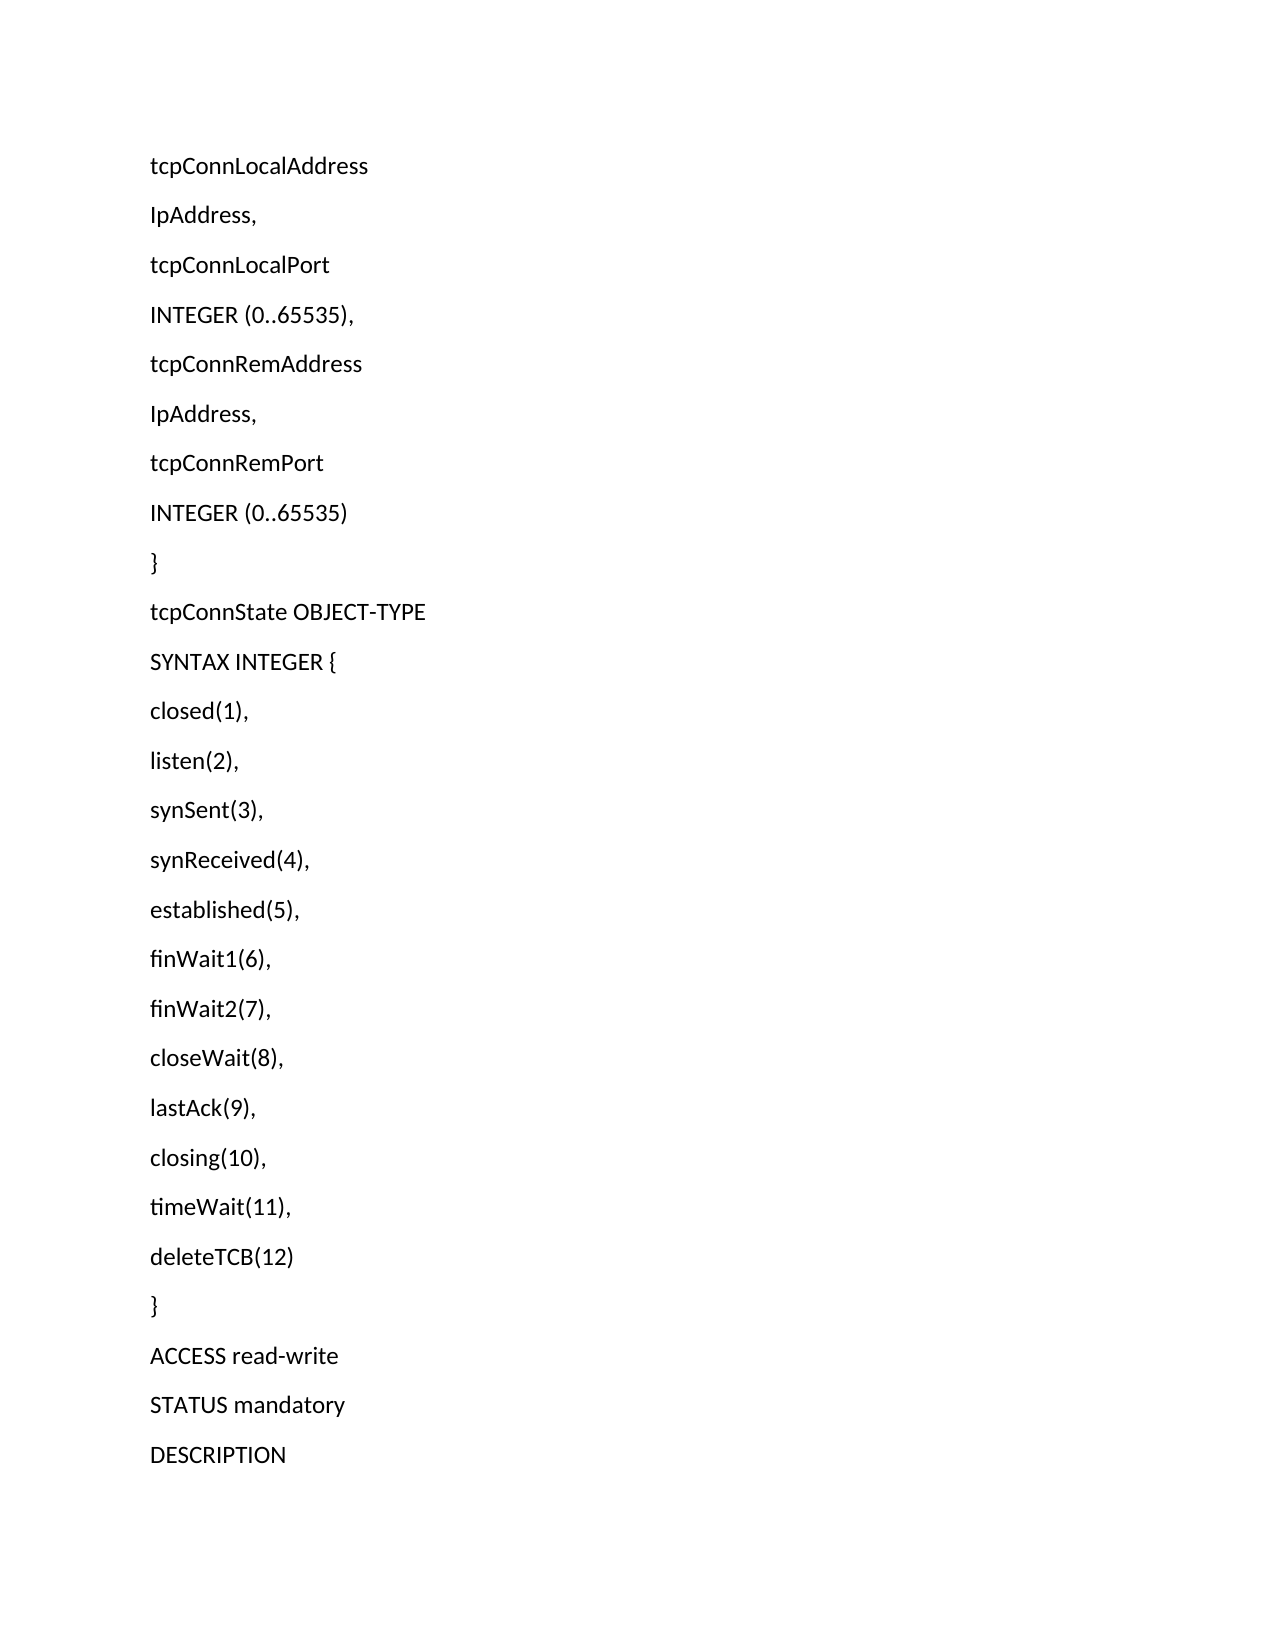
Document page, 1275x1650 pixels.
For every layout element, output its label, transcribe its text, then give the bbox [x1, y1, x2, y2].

text tcpConnRemAddress [150, 348, 1125, 379]
text deleteTCB(12) [150, 1241, 1125, 1271]
text IpAddress, [150, 199, 1125, 230]
text INTEGER (0..65535), [150, 299, 1125, 329]
text tcpConnState OBJECT-TYPE [150, 596, 1125, 627]
text tcpConnLocalAddress [150, 150, 1125, 181]
text finWait2(7), [150, 993, 1125, 1023]
text IpAddress, [150, 398, 1125, 428]
text closing(10), [150, 1142, 1125, 1172]
text STATUS mandatory [150, 1389, 1125, 1420]
text synSent(3), [150, 794, 1125, 825]
text synReceived(4), [150, 844, 1125, 875]
text } [150, 547, 1125, 577]
text tcpConnLocalPort [150, 249, 1125, 280]
text SYNTAX INTEGER { [150, 646, 1125, 676]
text timeWait(11), [150, 1191, 1125, 1222]
text DESCRIPTION [150, 1439, 1125, 1470]
text listen(2), [150, 745, 1125, 776]
text INTEGER (0..65535) [150, 497, 1125, 528]
text closeWait(8), [150, 1042, 1125, 1073]
text } [150, 1290, 1125, 1321]
text tcpConnRemPort [150, 447, 1125, 478]
text finWait1(6), [150, 943, 1125, 974]
text lastAck(9), [150, 1092, 1125, 1123]
text closed(1), [150, 695, 1125, 726]
text established(5), [150, 894, 1125, 924]
text ACCESS read-write [150, 1340, 1125, 1371]
